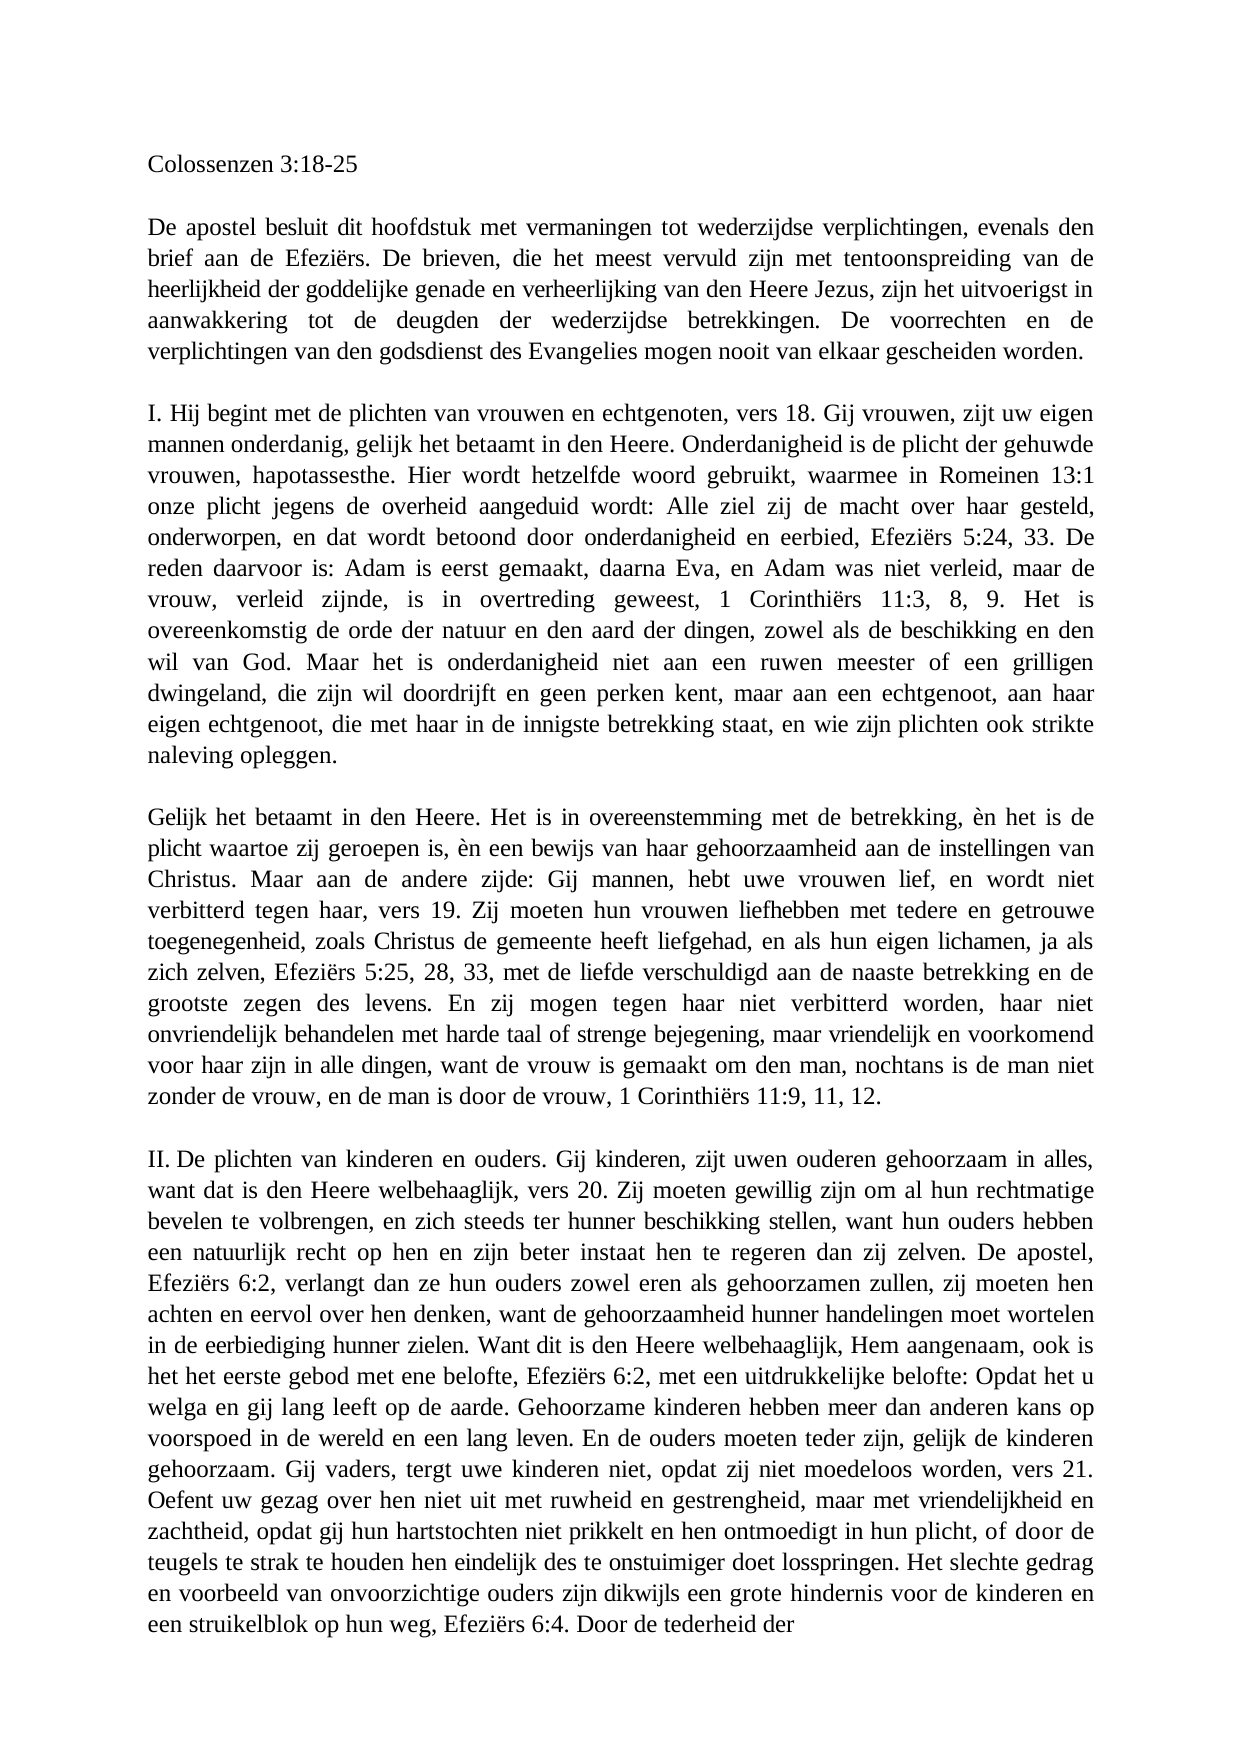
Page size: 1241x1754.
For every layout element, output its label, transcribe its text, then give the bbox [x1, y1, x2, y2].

list De plichten van kinderen en ouders. Gij kinderen, zijt uwen ouderen gehoorzaam in alles, want dat is den Heere welbehaaglijk, vers 20. Zij moeten gewillig zijn om al hun rechtmatige bevelen te volbrengen, en zich steeds ter hunner beschikking stellen, want hun ouders hebben een natuurlijk recht op hen en zijn beter instaat hen te regeren dan zij zelven. De apostel, Efeziërs 6:2, verlangt dan ze hun ouders zowel eren als gehoorzamen zullen, zij moeten hen achten en eervol over hen denken, want de gehoorzaamheid hunner handelingen moet wortelen in de eerbiediging hunner zielen. Want dit is den Heere welbehaaglijk, Hem aangenaam, ook is het het eerste gebod met ene belofte, Efeziërs 6:2, met een uitdrukkelijke belofte: Opdat het u welga en gij lang leeft op de aarde. Gehoorzame kinderen hebben meer dan anderen kans op voorspoed in de wereld en een lang leven. En de ouders moeten teder zijn, gelijk de kinderen gehoorzaam. Gij vaders, tergt uwe kinderen niet, opdat zij niet moedeloos worden, vers 21. Oefent uw gezag over hen niet uit met ruwheid en gestrengheid, maar met vriendelijkheid en zachtheid, opdat gij hun hartstochten niet prikkelt en hen ontmoedigt in hun plicht, of door de teugels te strak te houden hen eindelijk des te onstuimiger doet losspringen. Het slechte gedrag en voorbeeld van onvoorzichtige ouders zijn dikwijls een grote hindernis voor de kinderen en een struikelblok op hun weg, Efeziërs 6:4. Door de tederheid der [147, 1144, 1094, 1638]
list Hij begint met de plichten van vrouwen en echtgenoten, vers 18. Gij vrouwen, zijt uw eigen mannen onderdanig, gelijk het betaamt in den Heere. Onderdanigheid is de plicht der gehuwde vrouwen, hapotassesthe. Hier wordt hetzelfde woord gebruikt, waarmee in Romeinen 13:1 onze plicht jegens de overheid aangeduid wordt: Alle ziel zij de macht over haar gesteld, onderworpen, en dat wordt betoond door onderdanigheid en eerbied, Efeziërs 5:24, 33. De reden daarvoor is: Adam is eerst gemaakt, daarna Eva, en Adam was niet verleid, maar de vrouw, verleid zijnde, is in overtreding geweest, 1 Corinthiërs 11:3, 8, 9. Het is overeenkomstig de orde der natuur en den aard der dingen, zowel als de beschikking en den wil van God. Maar het is onderdanigheid niet aan een ruwen meester of een grilligen dwingeland, die zijn wil doordrijft en geen perken kent, maar aan een echtgenoot, aan haar eigen echtgenoot, die met haar in de innigste betrekking staat, en wie zijn plichten ook strikte naleving opleggen. [147, 398, 1095, 768]
text De apostel besluit dit hoofdstuk met vermaningen tot wederzijdse verplichtingen, evenals den brief aan de Efeziërs. De brieven, die het meest vervuld zijn met tentoonspreiding van de heerlijkheid der goddelijke genade en verheerlijking van den Heere Jezus, zijn het uitvoerigst in aanwakkering tot de deugden der wederzijdse betrekkingen. De voorrechten en de verplichtingen van den godsdienst des Evangelies mogen nooit van elkaar gescheiden worden. [147, 212, 1094, 365]
text Colossenzen 3:18-25 [147, 149, 1107, 178]
text Gelijk het betaamt in den Heere. Het is in overeenstemming met de betrekking, èn het is de plicht waartoe zij geroepen is, èn een bewijs van haar gehoorzaamheid aan de instellingen van Christus. Maar aan de andere zijde: Gij mannen, hebt uwe vrouwen lief, en wordt niet verbitterd tegen haar, vers 19. Zij moeten hun vrouwen liefhebben met tedere en getrouwe toegenegenheid, zoals Christus de gemeente heeft liefgehad, en als hun eigen lichamen, ja als zich zelven, Efeziërs 5:25, 28, 33, met de liefde verschuldigd aan de naaste betrekking en de grootste zegen des levens. En zij mogen tegen haar niet verbitterd worden, haar niet onvriendelijk behandelen met harde taal of strenge bejegening, maar vriendelijk en voorkomend voor haar zijn in alle dingen, want de vrouw is gemaakt om den man, nochtans is de man niet zonder de vrouw, en de man is door de vrouw, 1 Corinthiërs 11:9, 11, 12. [147, 802, 1094, 1110]
